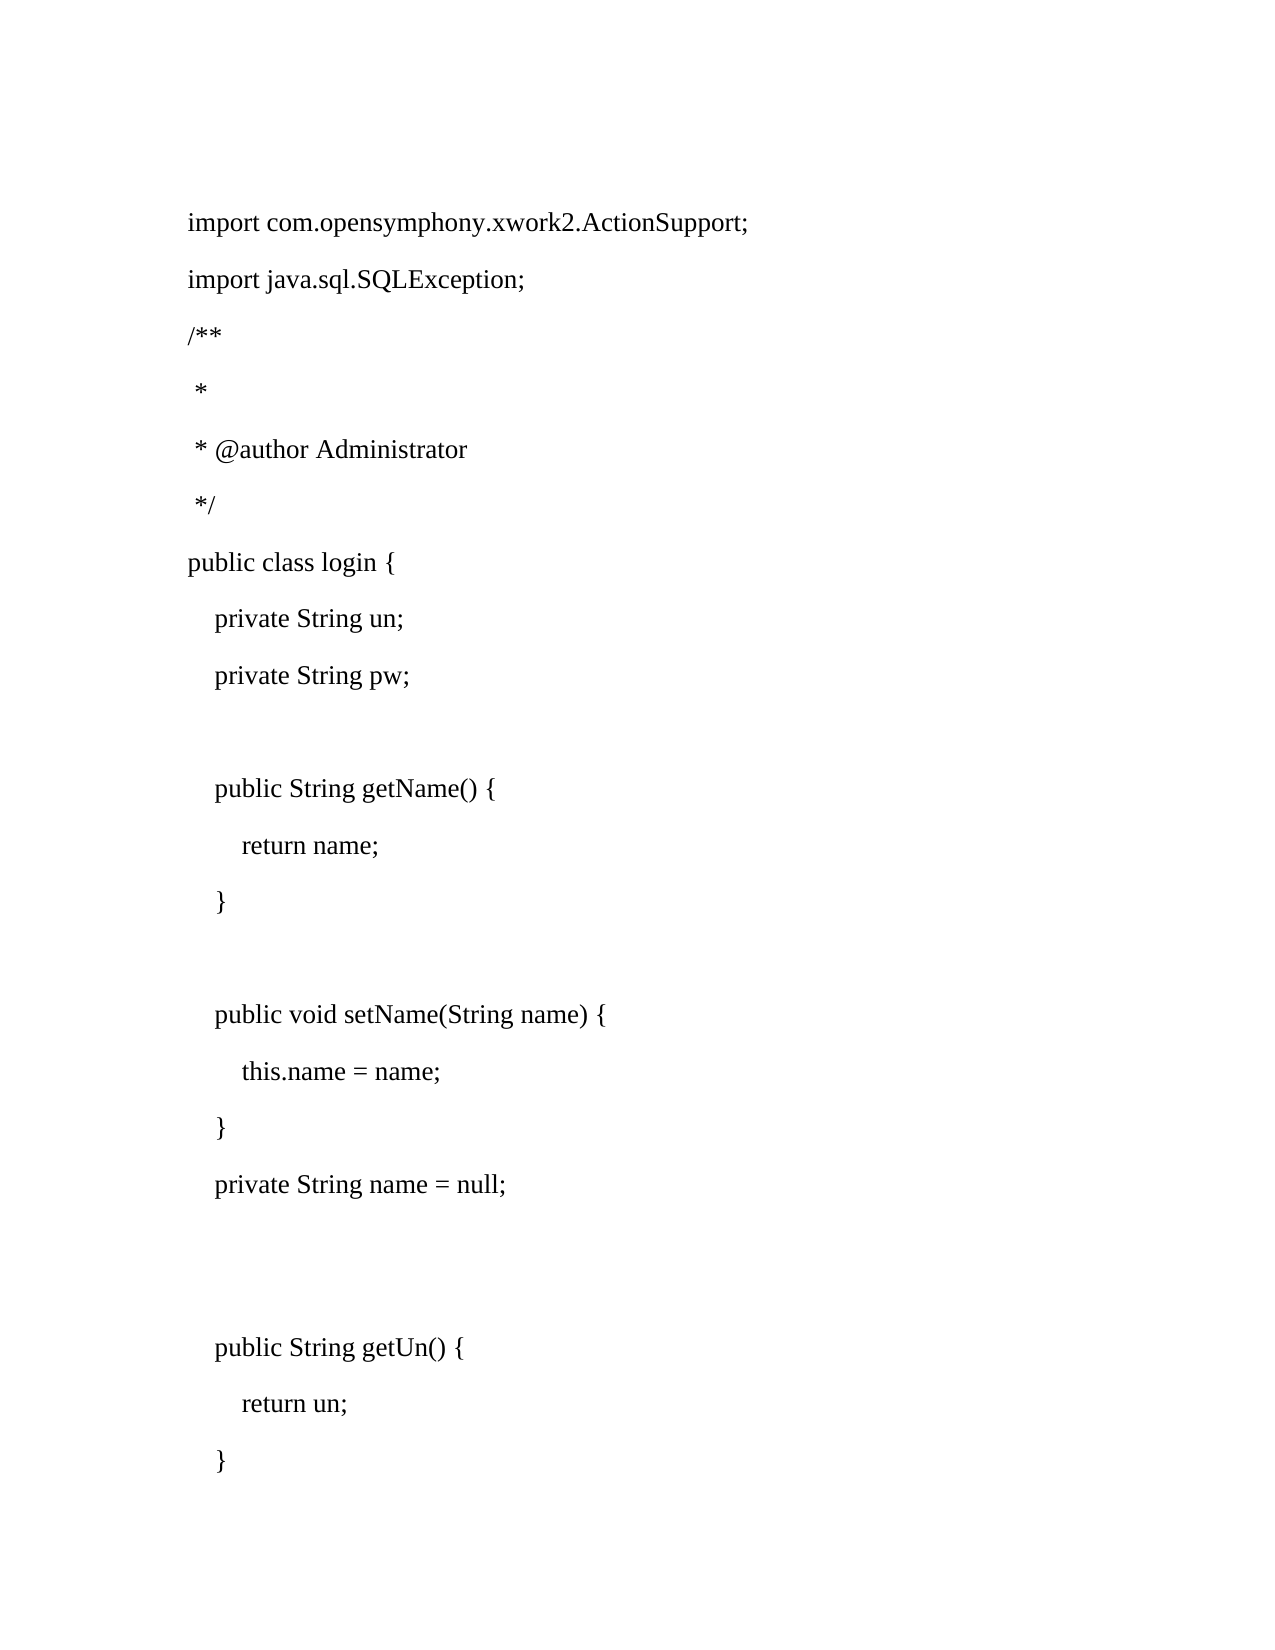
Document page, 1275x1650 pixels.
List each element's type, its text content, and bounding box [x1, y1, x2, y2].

text /** [187, 320, 1125, 351]
text } [187, 1112, 1125, 1143]
text import java.sql.SQLException; [187, 263, 1125, 294]
text * @author Administrator [187, 433, 1125, 464]
text */ [187, 489, 1125, 521]
text public String getName() { [187, 772, 1125, 803]
text * [187, 376, 1125, 407]
text } [187, 885, 1125, 916]
text private String pw; [187, 659, 1125, 690]
text public String getUn() { [187, 1331, 1125, 1362]
text private String un; [187, 602, 1125, 634]
text private String name = null; [187, 1168, 1125, 1199]
text public void setName(String name) { [187, 998, 1125, 1029]
text this.name = name; [187, 1055, 1125, 1086]
text import com.opensymphony.xwork2.ActionSupport; [187, 207, 1125, 238]
text public class login { [187, 546, 1125, 577]
text return un; [187, 1387, 1125, 1418]
text } [187, 1444, 1125, 1475]
text return name; [187, 829, 1125, 860]
